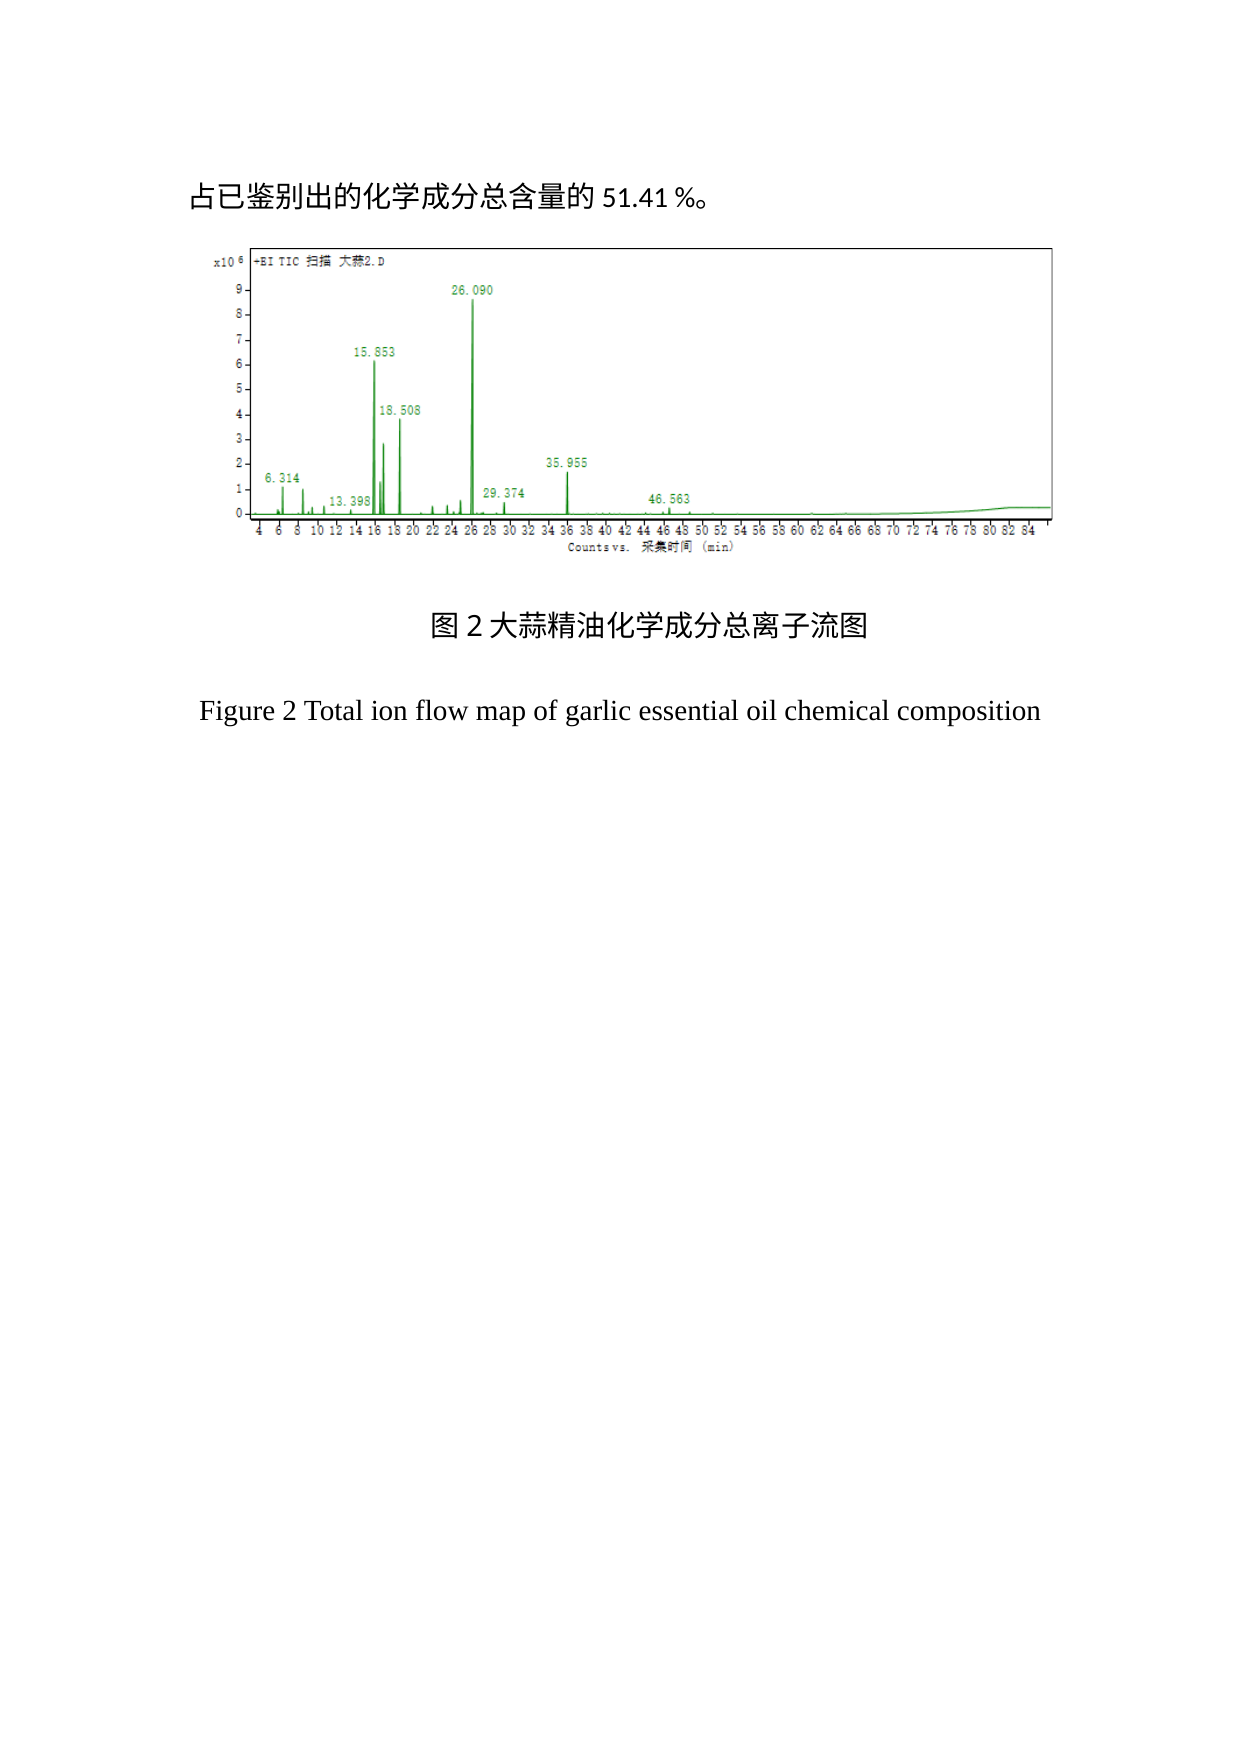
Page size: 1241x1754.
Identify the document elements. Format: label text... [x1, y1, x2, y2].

text Figure 2 Total ion flow map of garlic essential oil chemical composition [187, 677, 1053, 742]
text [187, 162, 1053, 227]
text 图 2 大蒜精油化学成分总离子流图 [187, 591, 1053, 656]
picture [187, 248, 1053, 557]
